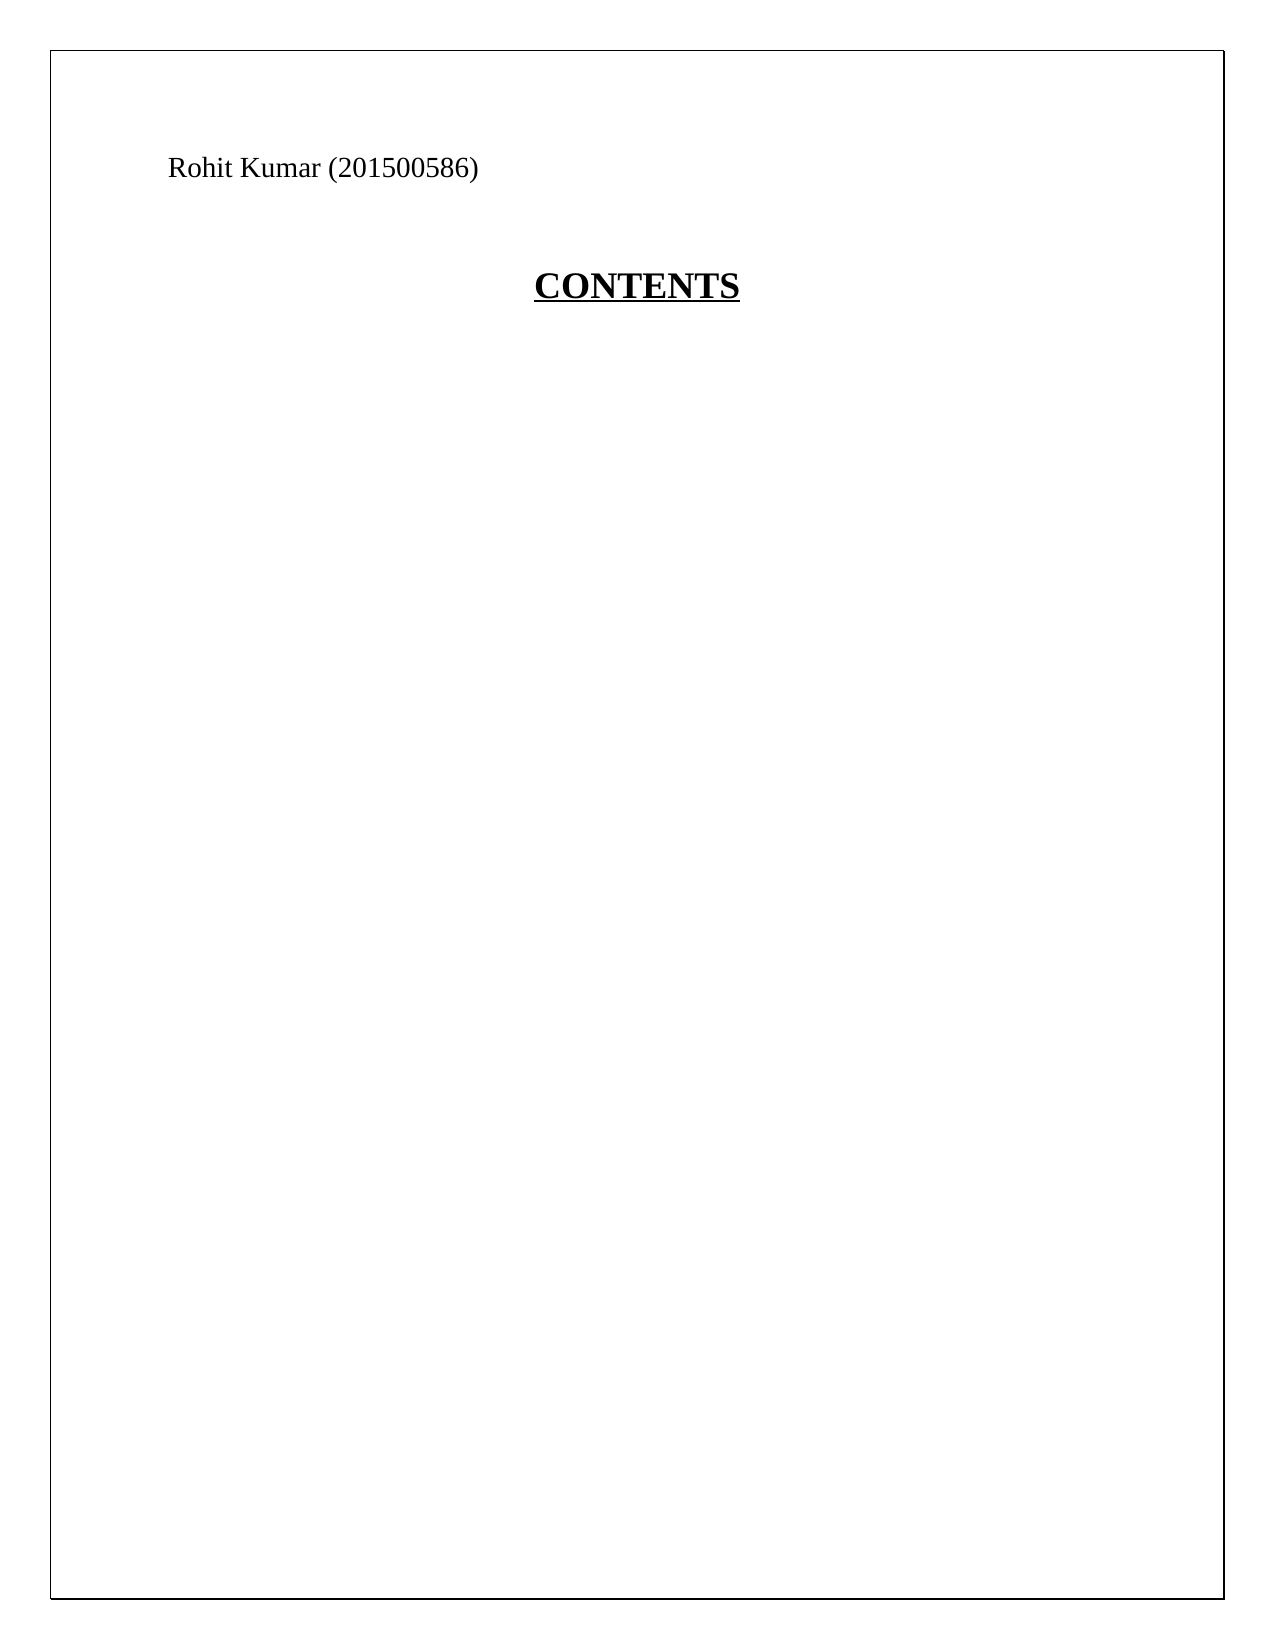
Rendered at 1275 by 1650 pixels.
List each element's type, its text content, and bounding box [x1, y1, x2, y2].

text Rohit Kumar (201500586) [168, 150, 1121, 183]
text CONTENTS [150, 263, 1124, 306]
